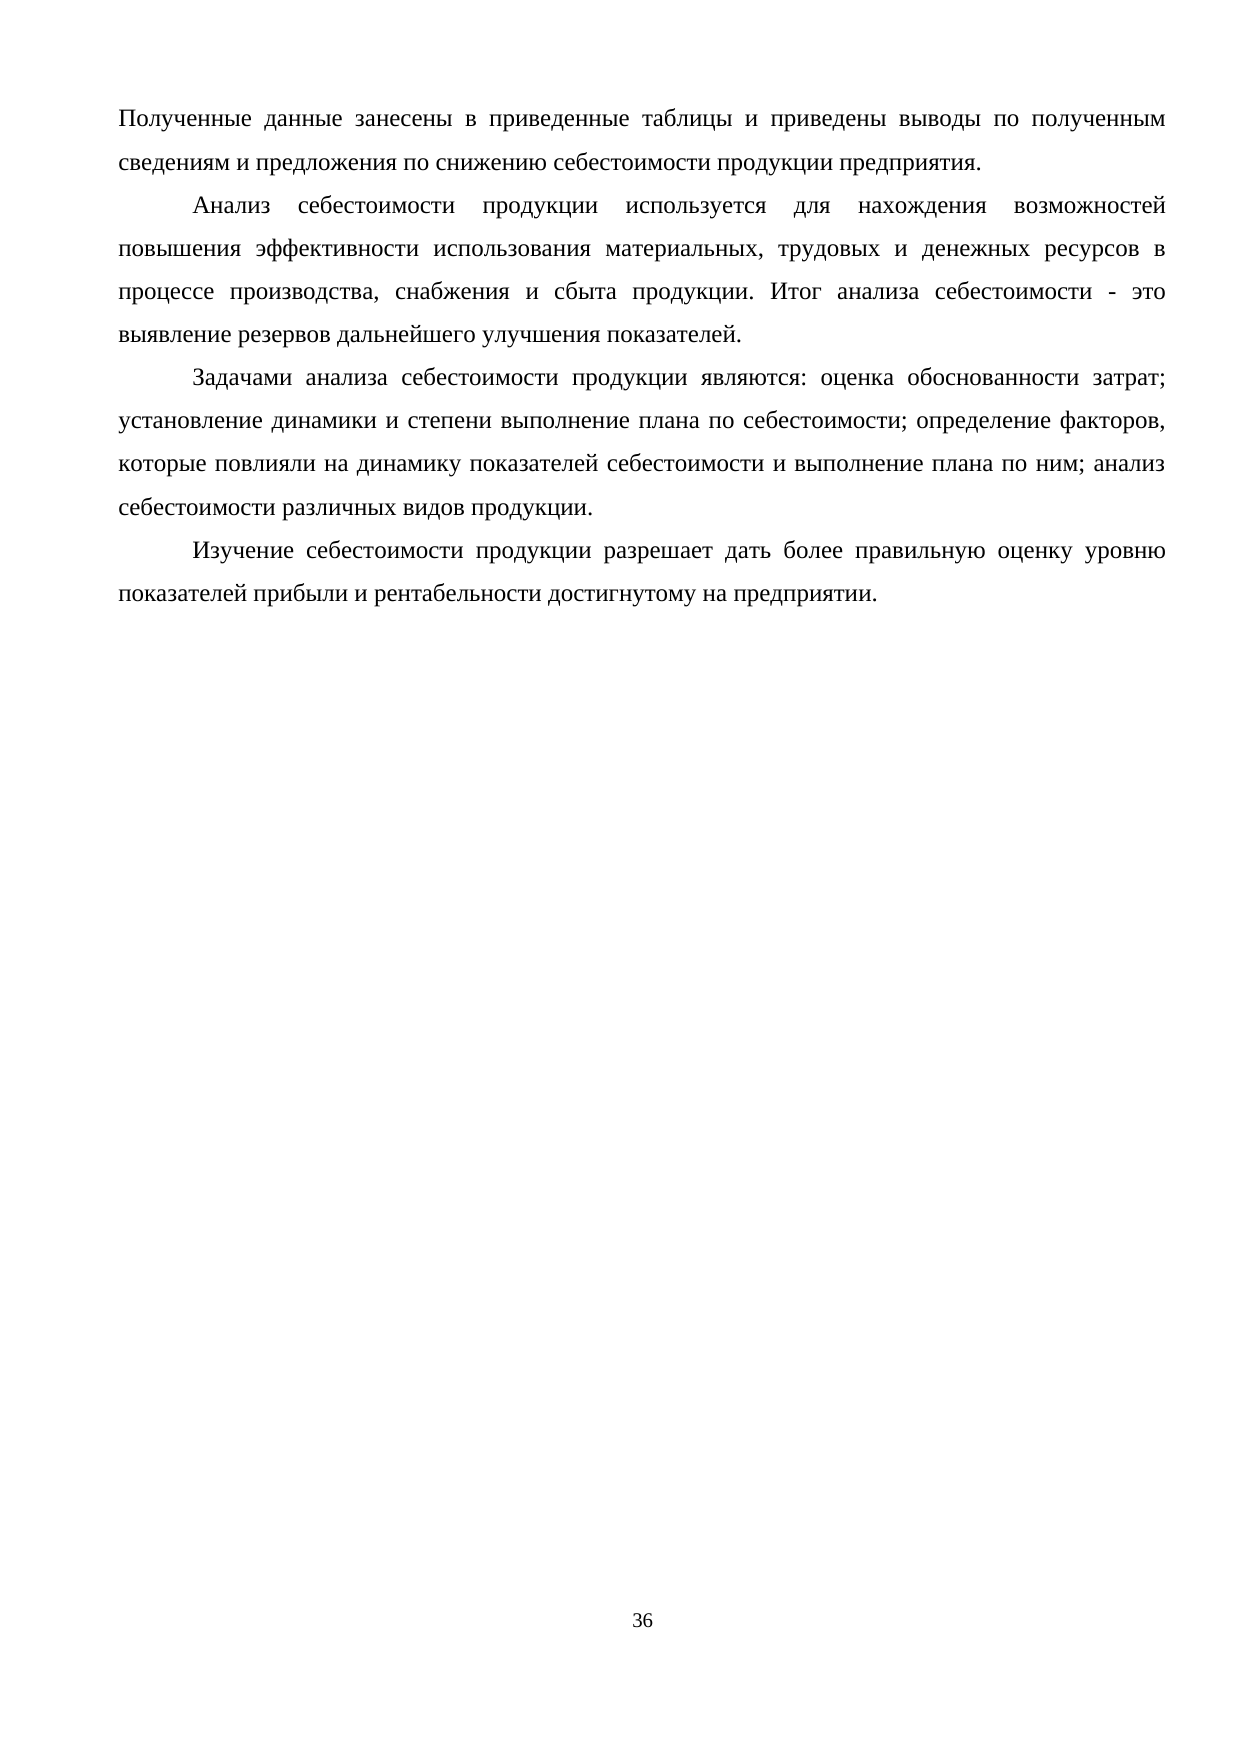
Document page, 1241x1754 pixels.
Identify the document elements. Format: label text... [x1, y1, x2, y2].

text Анализ себестоимости продукции используется для нахождения возможностей повышения эффективности использования материальных, трудовых и денежных ресурсов в процессе производства, снабжения и сбыта продукции. Итог анализа себестоимости - это выявление резервов дальнейшего улучшения показателей. [118, 190, 1167, 348]
text Задачами анализа себестоимости продукции являются: оценка обоснованности затрат; установление динамики и степени выполнение плана по себестоимости; определение факторов, которые повлияли на динамику показателей себестоимости и выполнение плана по ним; анализ себестоимости различных видов продукции. [118, 362, 1167, 520]
text Изучение себестоимости продукции разрешает дать более правильную оценку уровню показателей прибыли и рентабельности достигнутому на предприятии. [118, 535, 1167, 607]
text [118, 103, 1167, 175]
